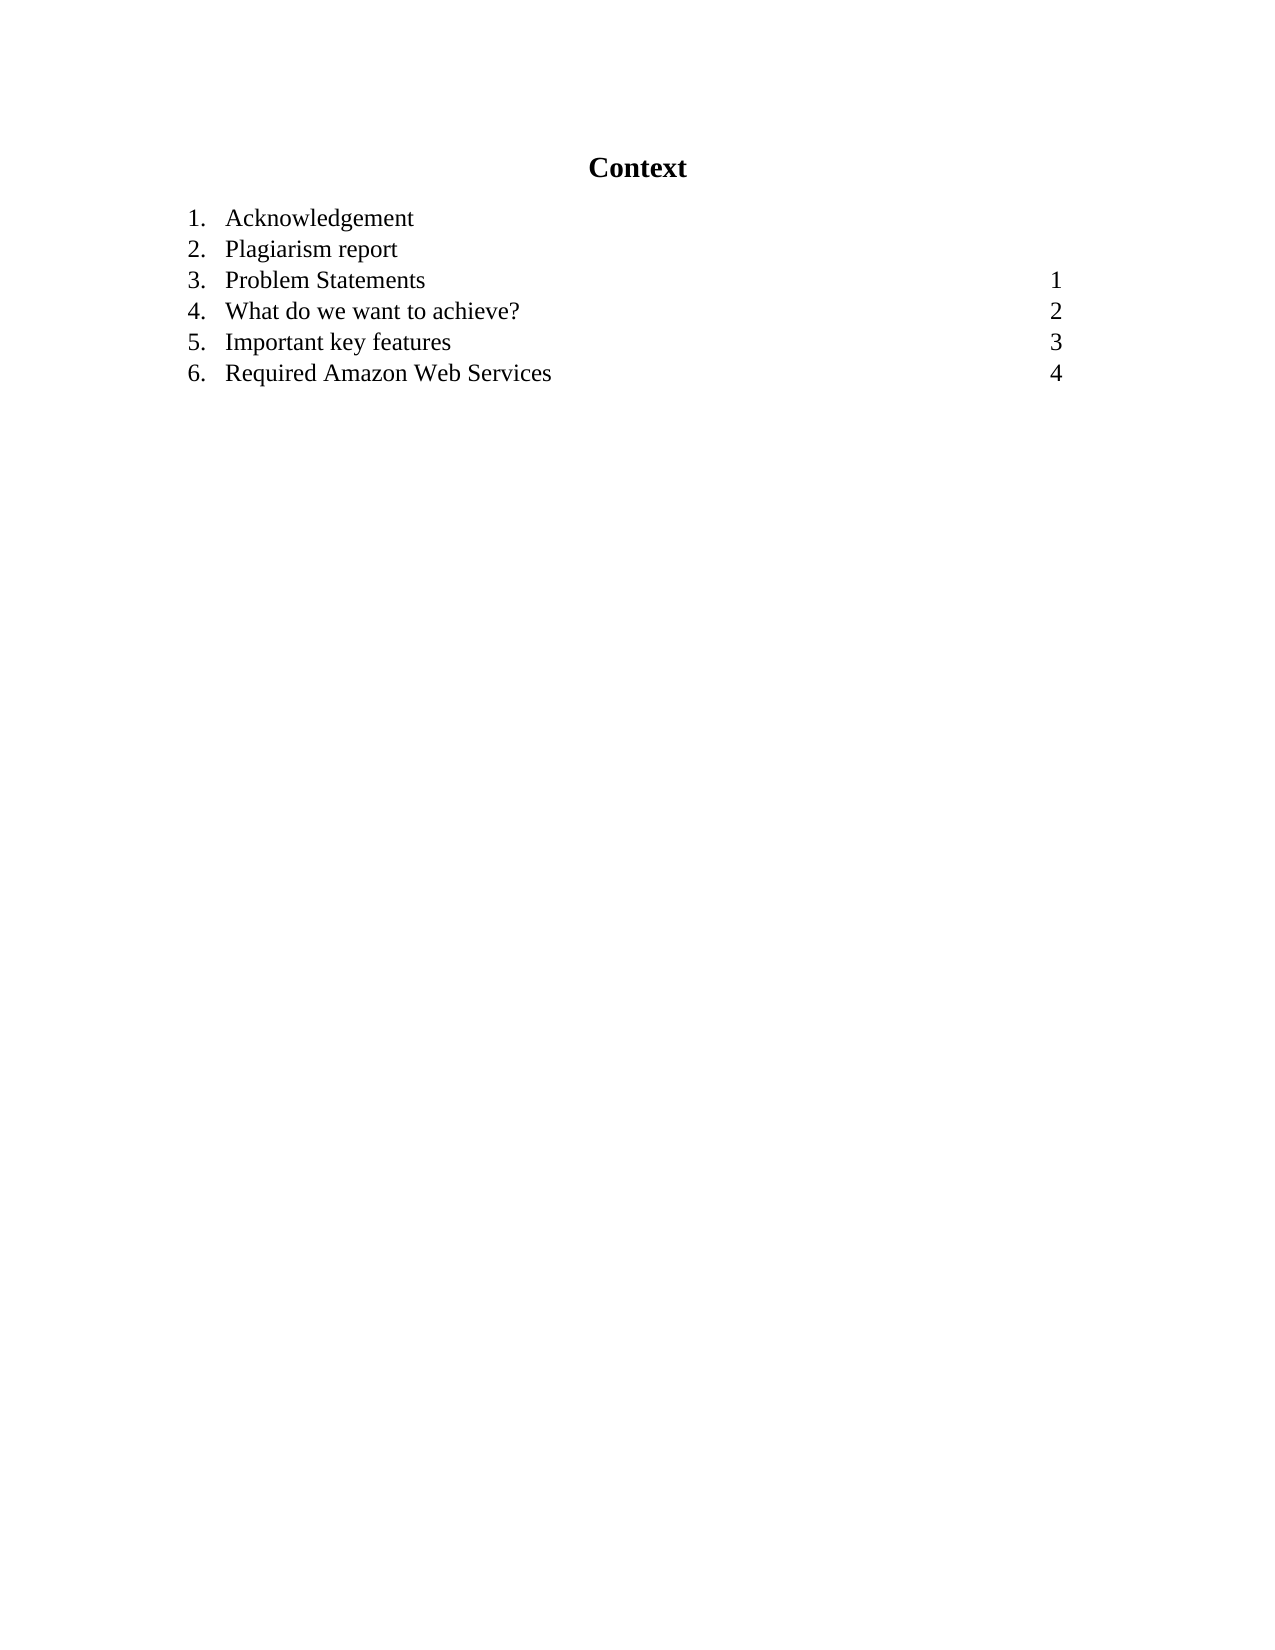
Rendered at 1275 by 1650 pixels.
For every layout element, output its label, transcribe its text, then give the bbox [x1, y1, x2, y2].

list Problem Statements 1 [187, 265, 1125, 294]
list Acknowledgement [187, 203, 1125, 232]
list Important key features 3 [187, 327, 1125, 356]
list Plagiarism report [187, 234, 1125, 263]
list Required Amazon Web Services 4 [187, 358, 1125, 387]
text Context [150, 150, 1125, 183]
list What do we want to achieve? 2 [187, 296, 1125, 325]
